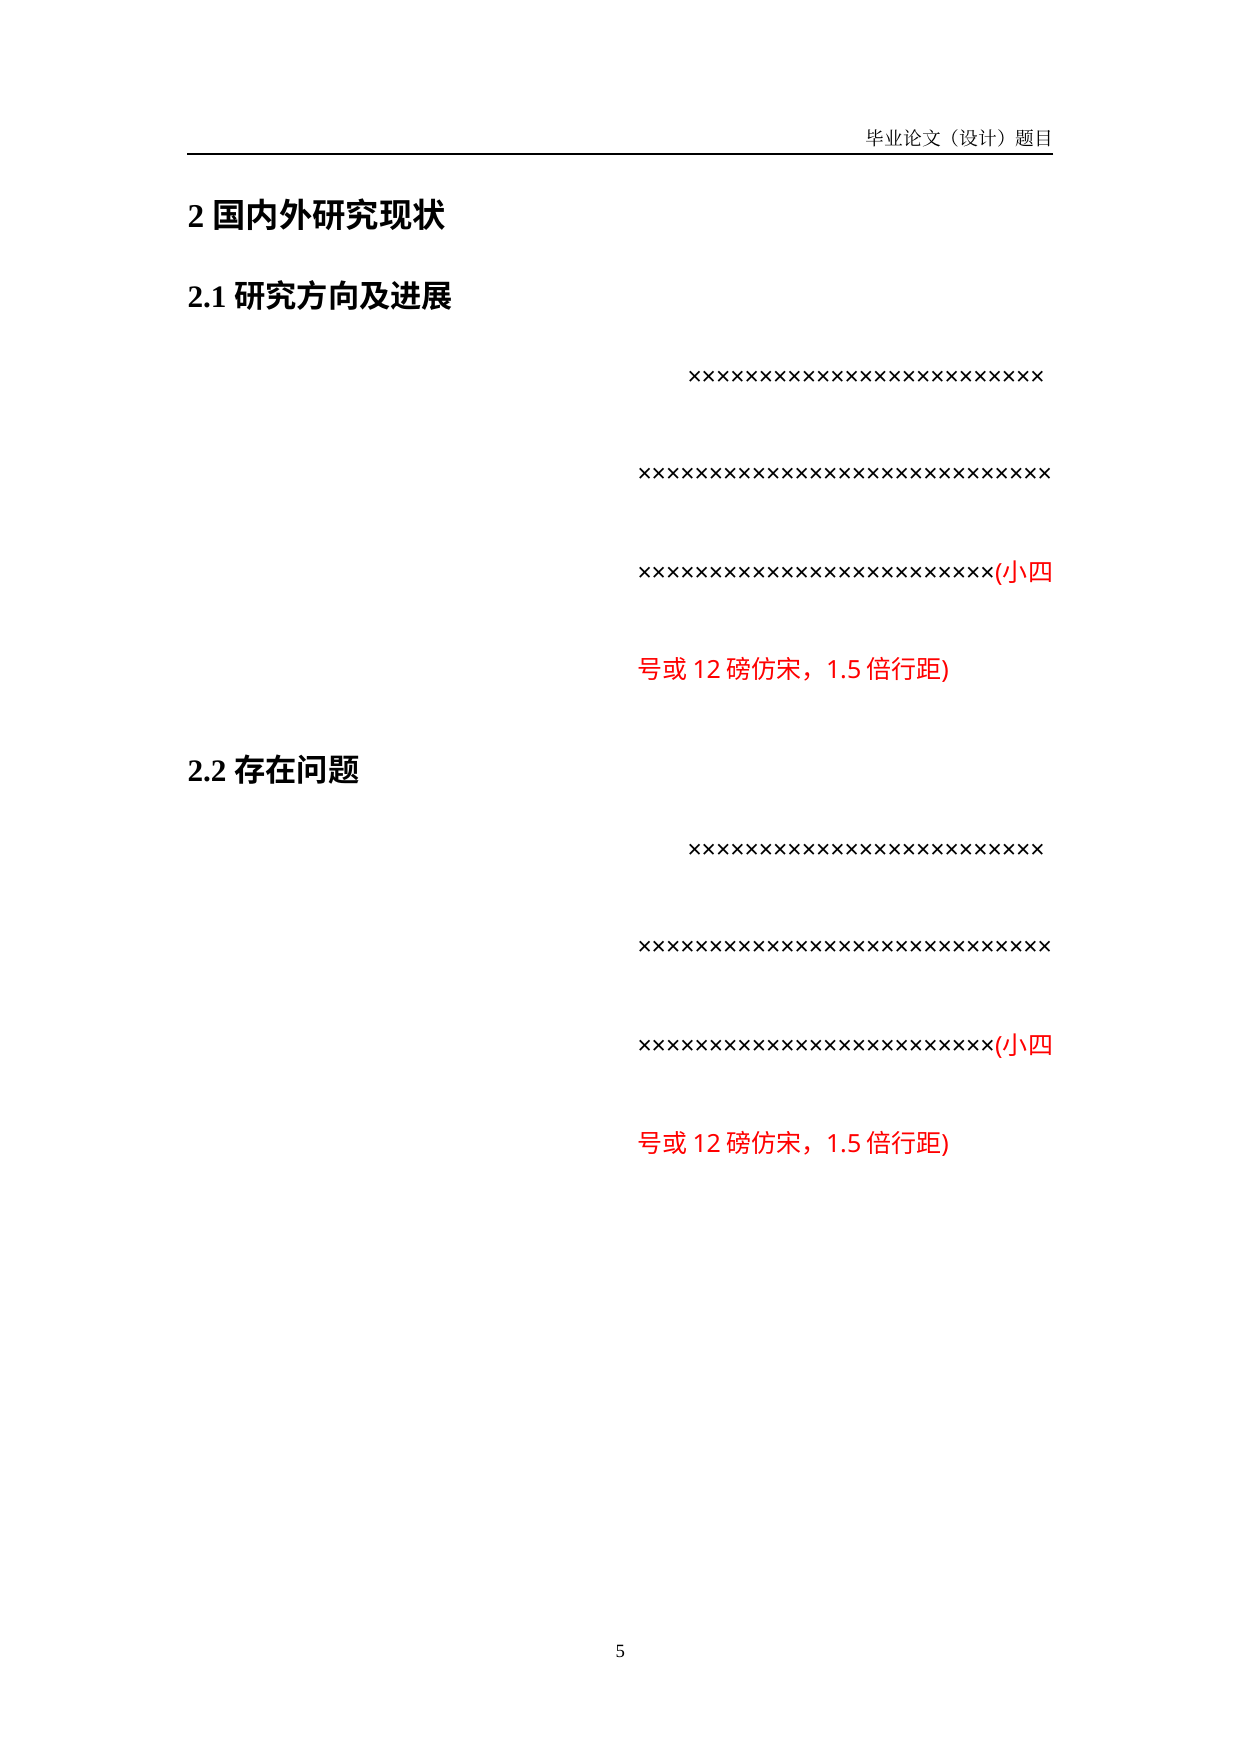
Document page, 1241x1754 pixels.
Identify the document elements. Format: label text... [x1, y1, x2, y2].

subtitle 2.1 研究方向及进展 [187, 262, 1053, 327]
text ×××××××××××××××××××××××××××××××××××××××××××××××××××××××××××××××××××××××××××××××(小四号或仿宋，1.5倍行距) [637, 816, 1053, 1174]
text ×××××××××××××××××××××××××××××××××××××××××××××××××××××××××××××××××××××××××××××××(小四号或仿宋，1.5倍行距) [637, 343, 1053, 701]
subtitle 2 国内外研究现状 [187, 181, 1053, 246]
subtitle 2.2 存在问题 [187, 735, 1053, 800]
